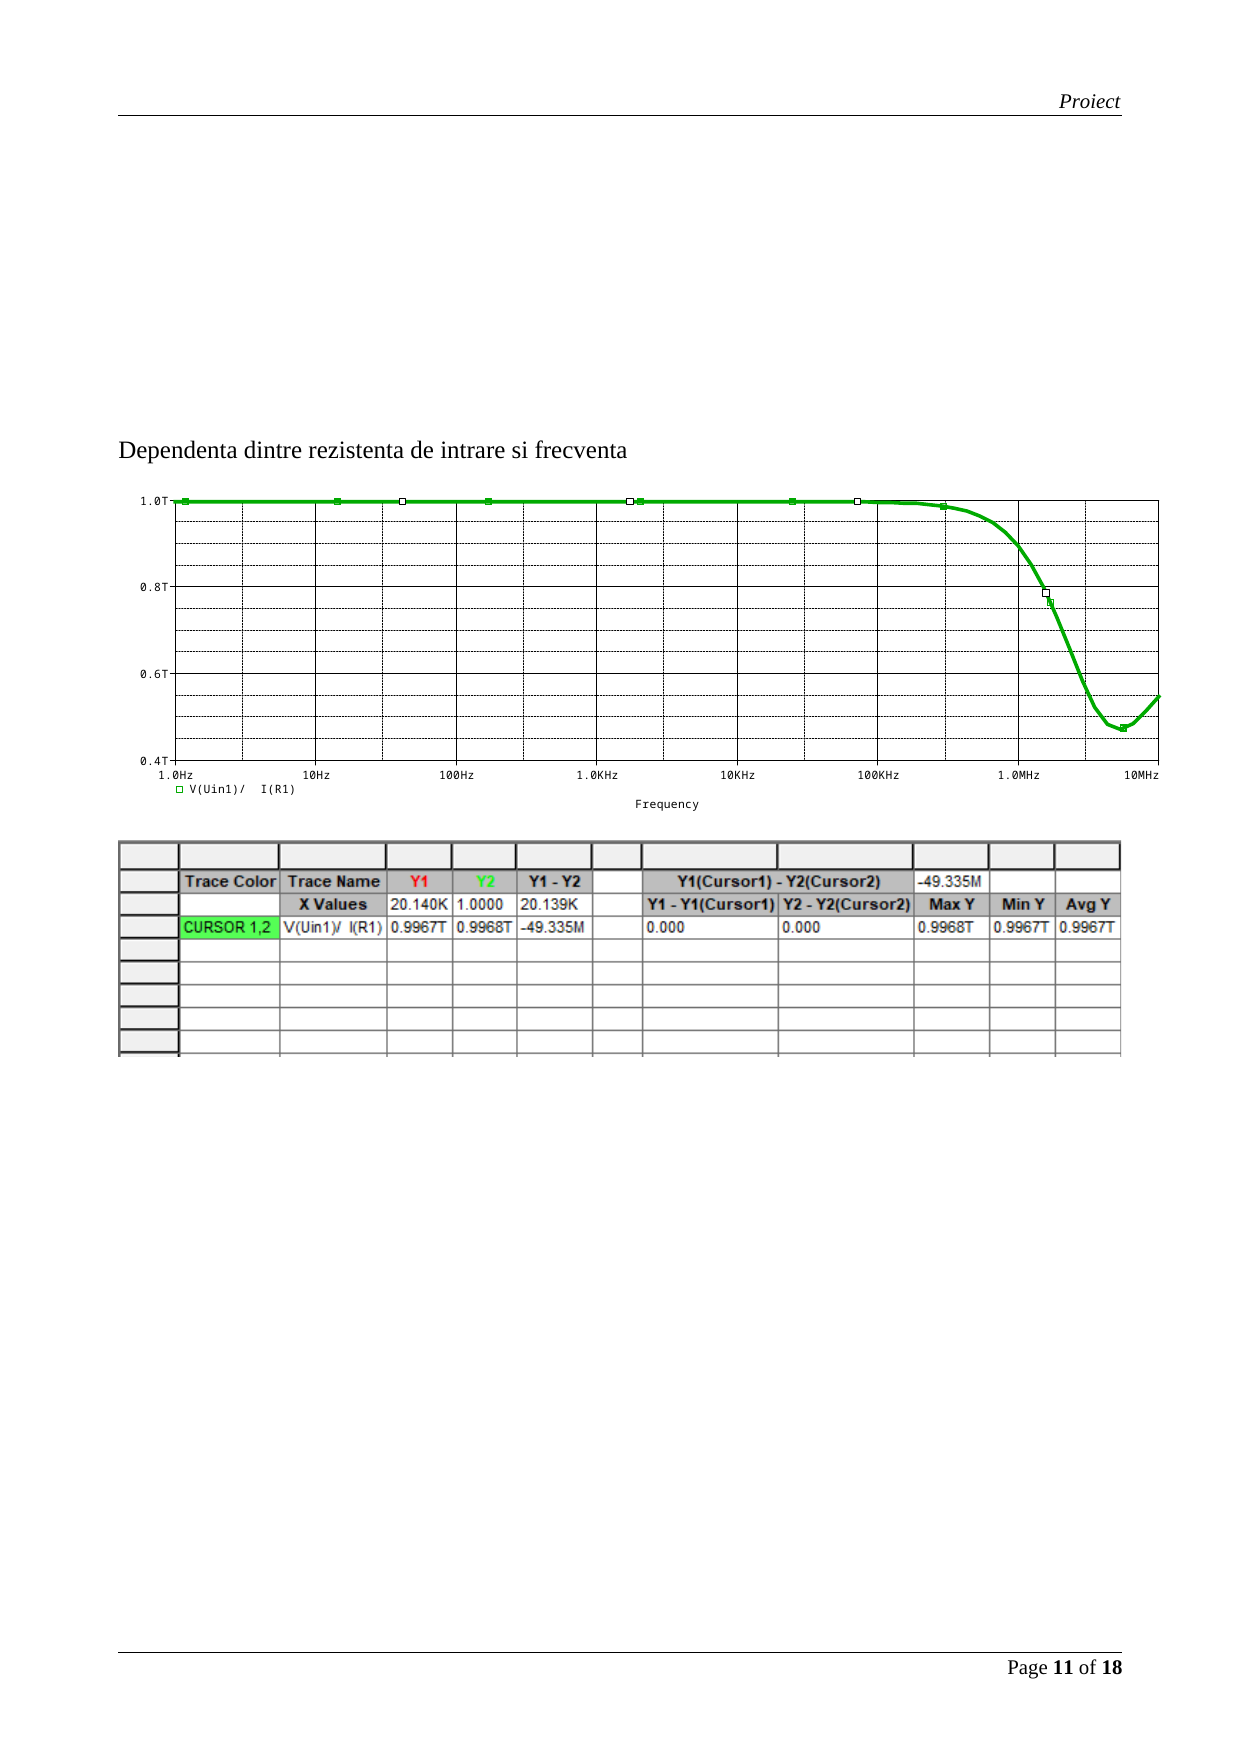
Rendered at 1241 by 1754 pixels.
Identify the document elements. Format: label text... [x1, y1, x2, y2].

text Dependenta dintre rezistenta de intrare si frecventa [118, 435, 1122, 464]
picture [118, 840, 1122, 1057]
